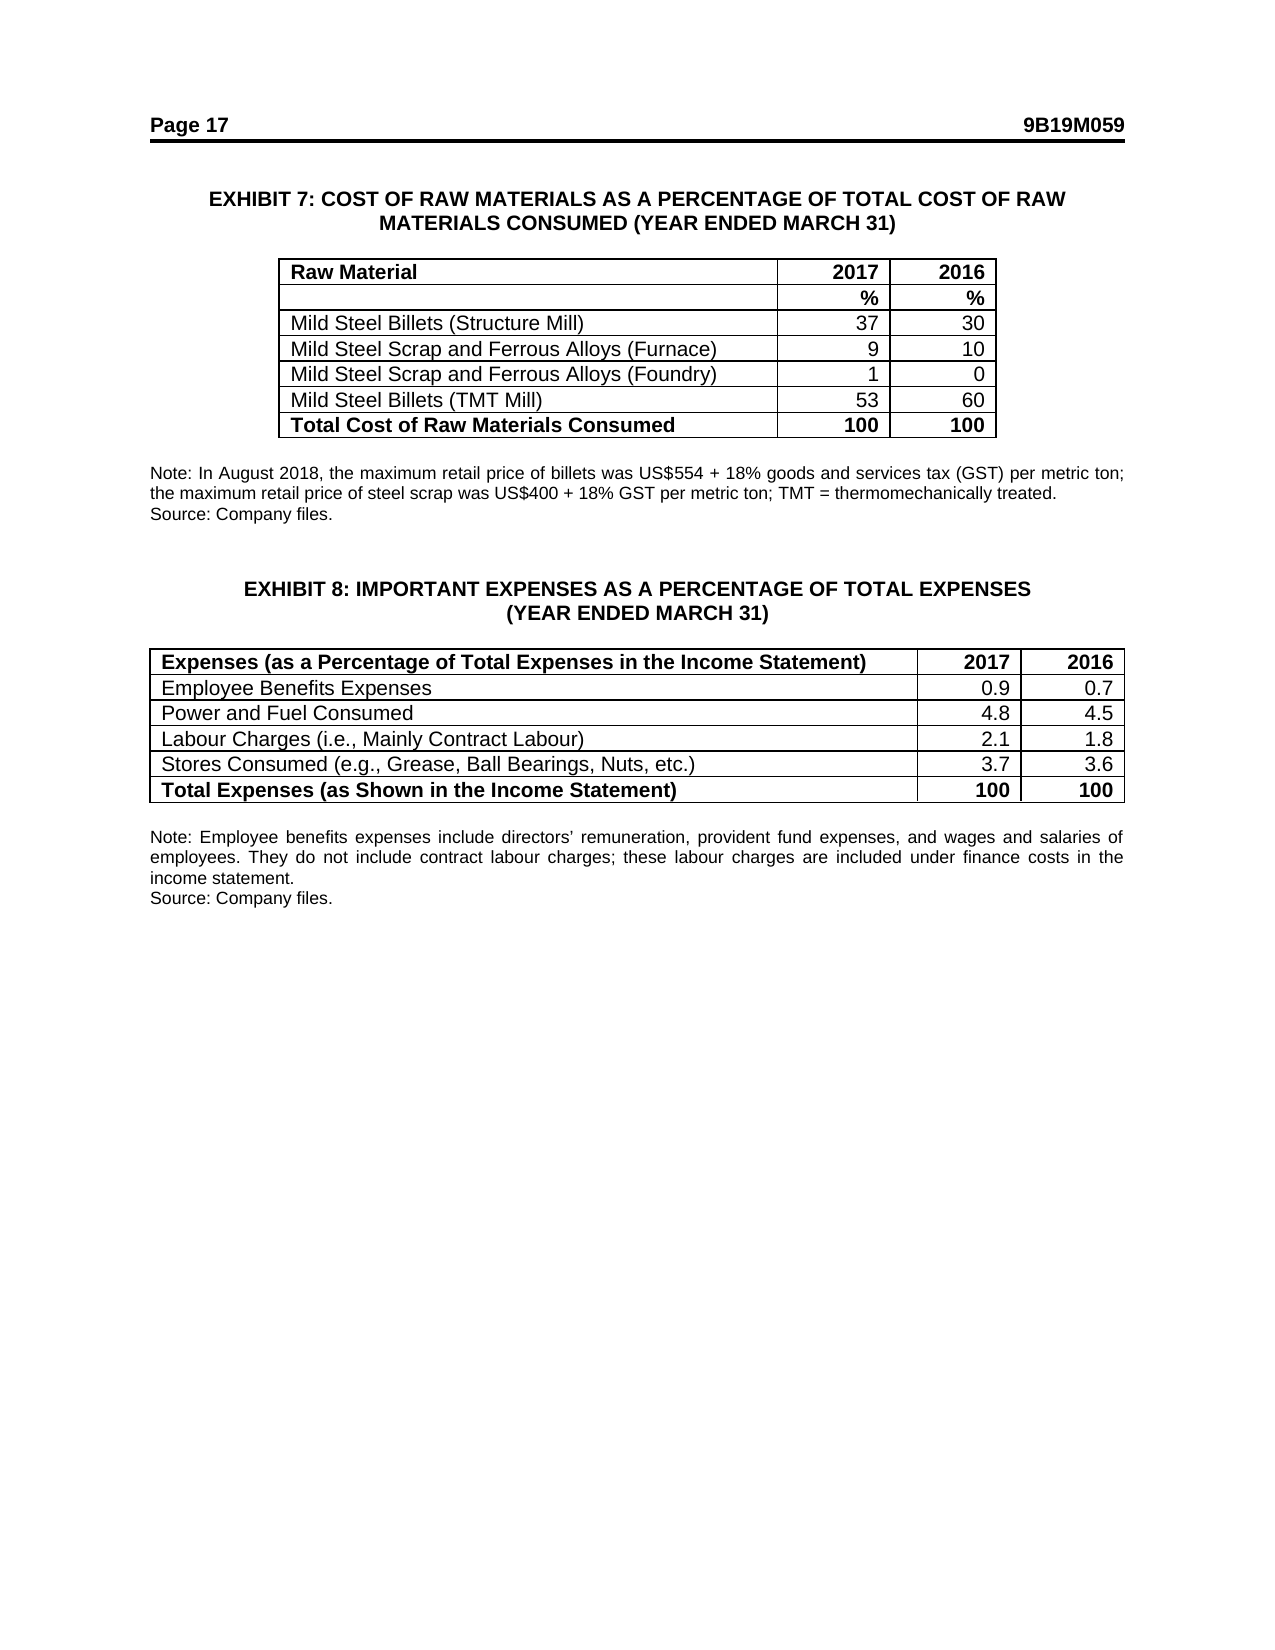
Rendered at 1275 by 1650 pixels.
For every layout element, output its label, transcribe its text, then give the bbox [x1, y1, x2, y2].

table_cell 100 [891, 413, 995, 437]
table_header 2017 [918, 650, 1020, 674]
table_cell Mild Steel Scrap and Ferrous Alloys (Foundry) [280, 362, 777, 386]
text Source: Company files. [150, 888, 1125, 908]
table_cell 30 [891, 311, 995, 335]
table_cell 53 [778, 387, 889, 411]
text Note: In August 2018, the maximum retail price of billets was US$554 + 18% goods and services tax (GST) per metric ton; the maximum retail price of steel scrap was US$400 + 18% GST per metric ton; TMT = thermomechanically treated. [150, 462, 1125, 503]
table_cell Mild Steel Billets (Structure Mill) [280, 311, 777, 335]
table_cell 37 [778, 311, 889, 335]
table_cell Total Expenses (as Shown in the Income Statement) [151, 777, 917, 801]
table_header 2017 [778, 260, 889, 284]
table_cell 1 [778, 362, 889, 386]
table_cell Power and Fuel Consumed [151, 701, 917, 725]
subtitle Exhibit 7: Cost of Raw materials as a percentage of total cost of raw materials consumed (year ended March 31) [150, 186, 1125, 234]
table_cell Mild Steel Scrap and Ferrous Alloys (Furnace) [280, 336, 777, 360]
table_cell 3.7 [918, 752, 1020, 776]
table_cell 0 [891, 362, 995, 386]
text Source: Company files. [150, 503, 1125, 524]
table_cell Labour Charges (i.e., Mainly Contract Labour) [151, 726, 917, 750]
text Note: Employee benefits expenses include directors’ remuneration, provident fund expenses, and wages and salaries of employees. They do not include contract labour charges; these labour charges are included under finance costs in the income statement. [150, 827, 1125, 888]
table_cell Mild Steel Billets (TMT Mill) [280, 387, 777, 411]
table_cell [280, 285, 777, 309]
table_header 2016 [1022, 650, 1124, 674]
table_cell 3.6 [1022, 752, 1124, 776]
table_cell 1.8 [1022, 726, 1124, 750]
table_cell 100 [918, 777, 1020, 801]
subtitle Exhibit 8: Important expenses as a percentage of total expenses [150, 576, 1125, 600]
table_header 2016 [891, 260, 995, 284]
table_cell Total Cost of Raw Materials Consumed [280, 413, 777, 437]
table_cell 60 [891, 387, 995, 411]
table_cell 2.1 [918, 726, 1020, 750]
table_cell Stores Consumed (e.g., Grease, Ball Bearings, Nuts, etc.) [151, 752, 917, 776]
table_cell % [778, 285, 889, 309]
subtitle (year ended March 31) [150, 600, 1125, 624]
table_cell 0.7 [1022, 675, 1124, 699]
table_header Raw Material [280, 260, 777, 284]
table_header Expenses (as a Percentage of Total Expenses in the Income Statement) [151, 650, 917, 674]
table_cell 0.9 [918, 675, 1020, 699]
table_cell 100 [778, 413, 889, 437]
table_cell 100 [1022, 777, 1124, 801]
table_cell Employee Benefits Expenses [151, 675, 917, 699]
table_cell % [891, 285, 995, 309]
table_cell 4.5 [1022, 701, 1124, 725]
table_cell 10 [891, 336, 995, 360]
table_cell 4.8 [918, 701, 1020, 725]
table_cell 9 [778, 336, 889, 360]
